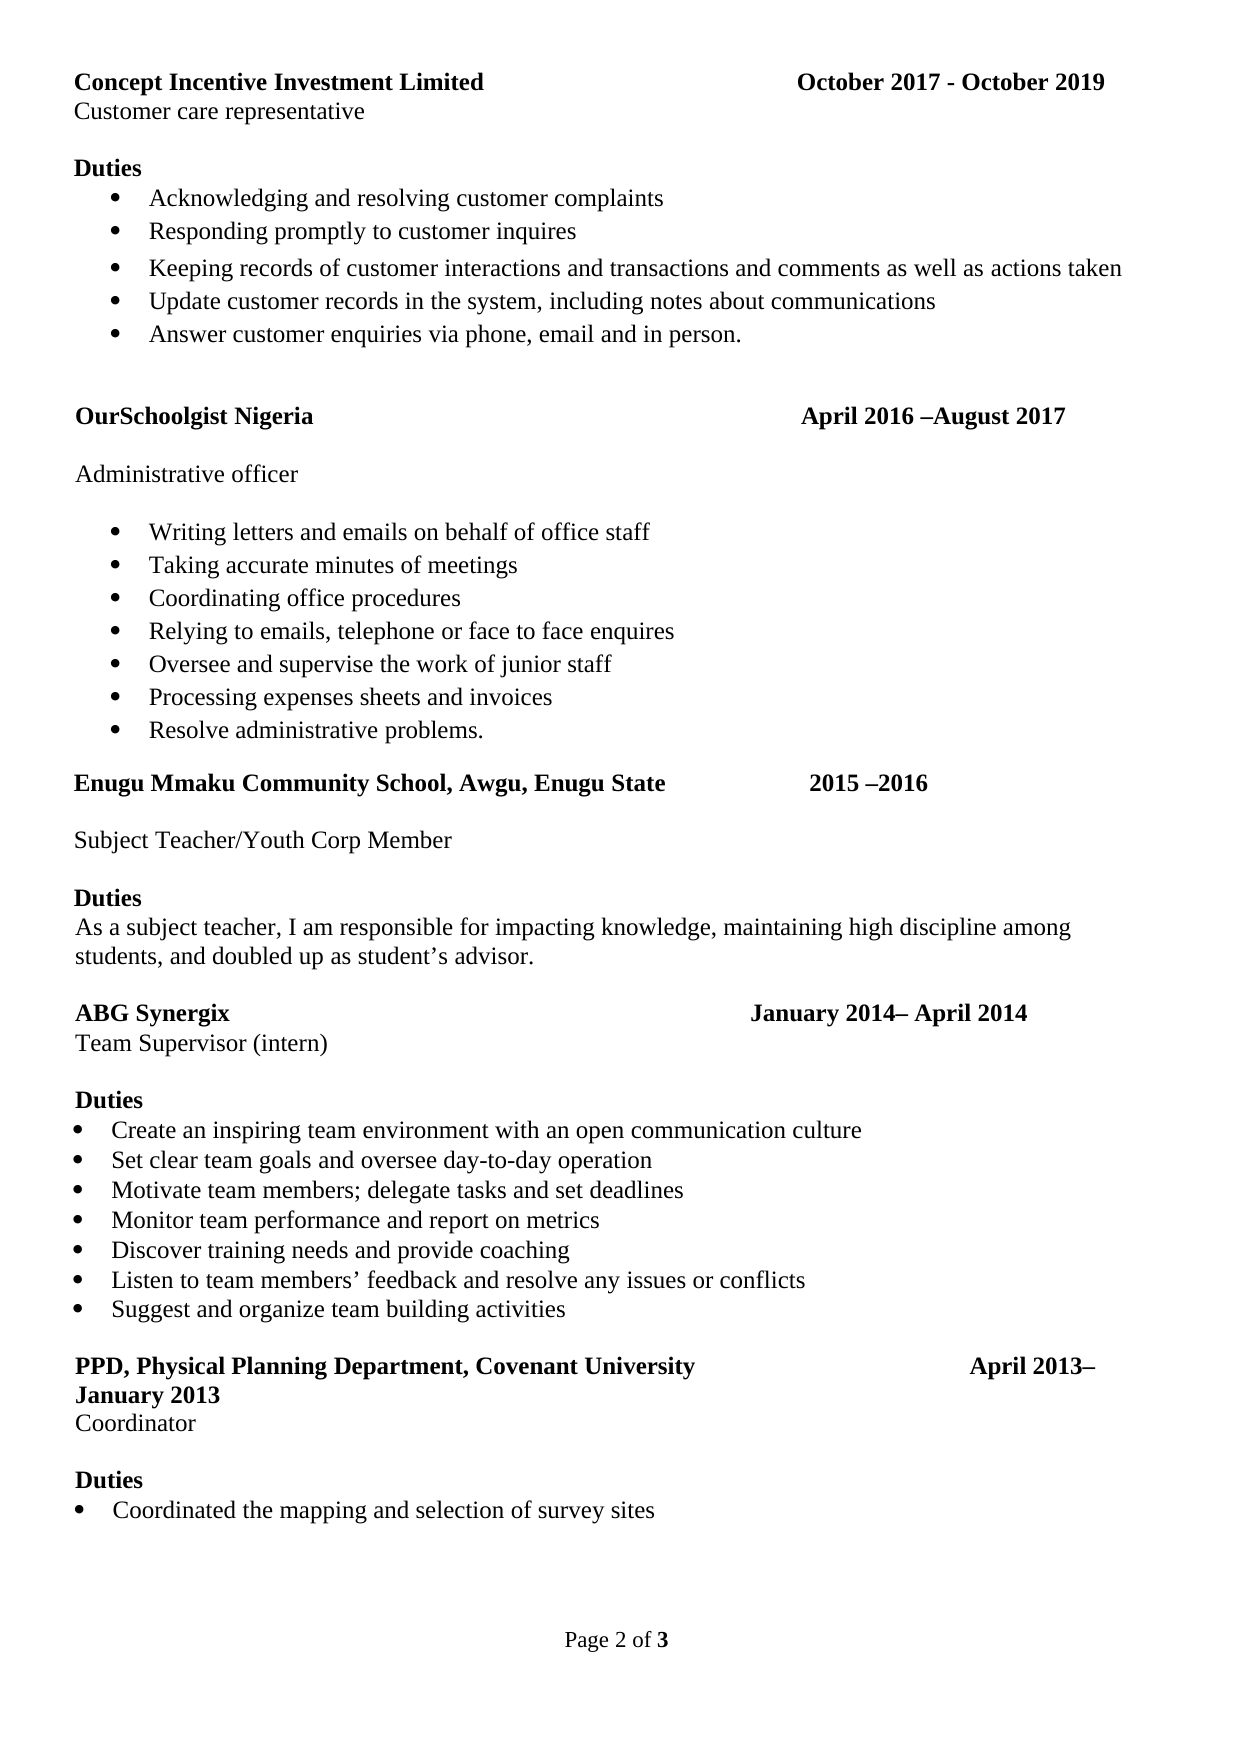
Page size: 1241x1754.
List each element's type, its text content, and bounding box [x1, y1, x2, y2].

text Team Supervisor (intern) [75, 1028, 1173, 1056]
list Motivate team members; delegate tasks and set deadlines [73, 1175, 1173, 1204]
list Discover training needs and provide coaching [73, 1234, 1173, 1265]
list Writing letters and emails on behalf of office staff [111, 517, 1173, 546]
list Coordinated the mapping and selection of survey sites [75, 1494, 1173, 1525]
list Responding promptly to customer inquires [111, 216, 1173, 244]
text Subject Teacher/Youth Corp Member [73, 826, 1173, 854]
list Answer customer enquiries via phone, email and in person. [111, 319, 1173, 348]
list Update customer records in the system, including notes about communications [111, 286, 1173, 315]
text Administrative officer [75, 459, 1173, 488]
text As a subject teacher, I am responsible for impacting knowledge, maintaining high discipline among students, and doubled up as student’s advisor. [75, 912, 1073, 970]
subtitle Duties [73, 153, 1173, 182]
list Suggest and organize team building activities [73, 1294, 1173, 1322]
list Taking accurate minutes of meetings [111, 550, 1173, 579]
list Processing expenses sheets and invoices [111, 682, 1173, 711]
list Listen to team members’ feedback and resolve any issues or conflicts [73, 1265, 1173, 1293]
list Resolve administrative problems. [111, 715, 1173, 744]
subtitle PPD, Physical Planning Department, Covenant University April 2013–January 2013 [75, 1351, 1096, 1408]
list Oversee and supervise the work of junior staff [111, 649, 1173, 678]
subtitle Duties [73, 884, 1173, 912]
subtitle Enugu Mmaku Community School, Awgu, Enugu State 2015 –2016 [73, 768, 1173, 797]
text Customer care representative [73, 96, 1173, 125]
subtitle Concept Incentive Investment Limited October 2017 - October 2019 [73, 67, 1173, 96]
subtitle ABG Synergix January 2014– April 2014 [75, 998, 1173, 1027]
list Monitor team performance and report on metrics [73, 1204, 1173, 1234]
list Relying to emails, telephone or face to face enquires [111, 616, 1173, 645]
subtitle Duties [75, 1085, 1173, 1114]
list Acknowledging and resolving customer complaints [111, 183, 1173, 211]
text Coordinator [75, 1408, 1173, 1437]
list Create an inspiring team environment with an open communication culture [73, 1114, 1173, 1144]
subtitle Duties [75, 1466, 1173, 1494]
subtitle OurSchoolgist Nigeria April 2016 –August 2017 [75, 401, 1173, 430]
list Set clear team goals and oversee day-to-day operation [73, 1144, 1173, 1175]
list Coordinating office procedures [111, 583, 1173, 612]
list Keeping records of customer interactions and transactions and comments as well as actions taken [111, 253, 1173, 282]
